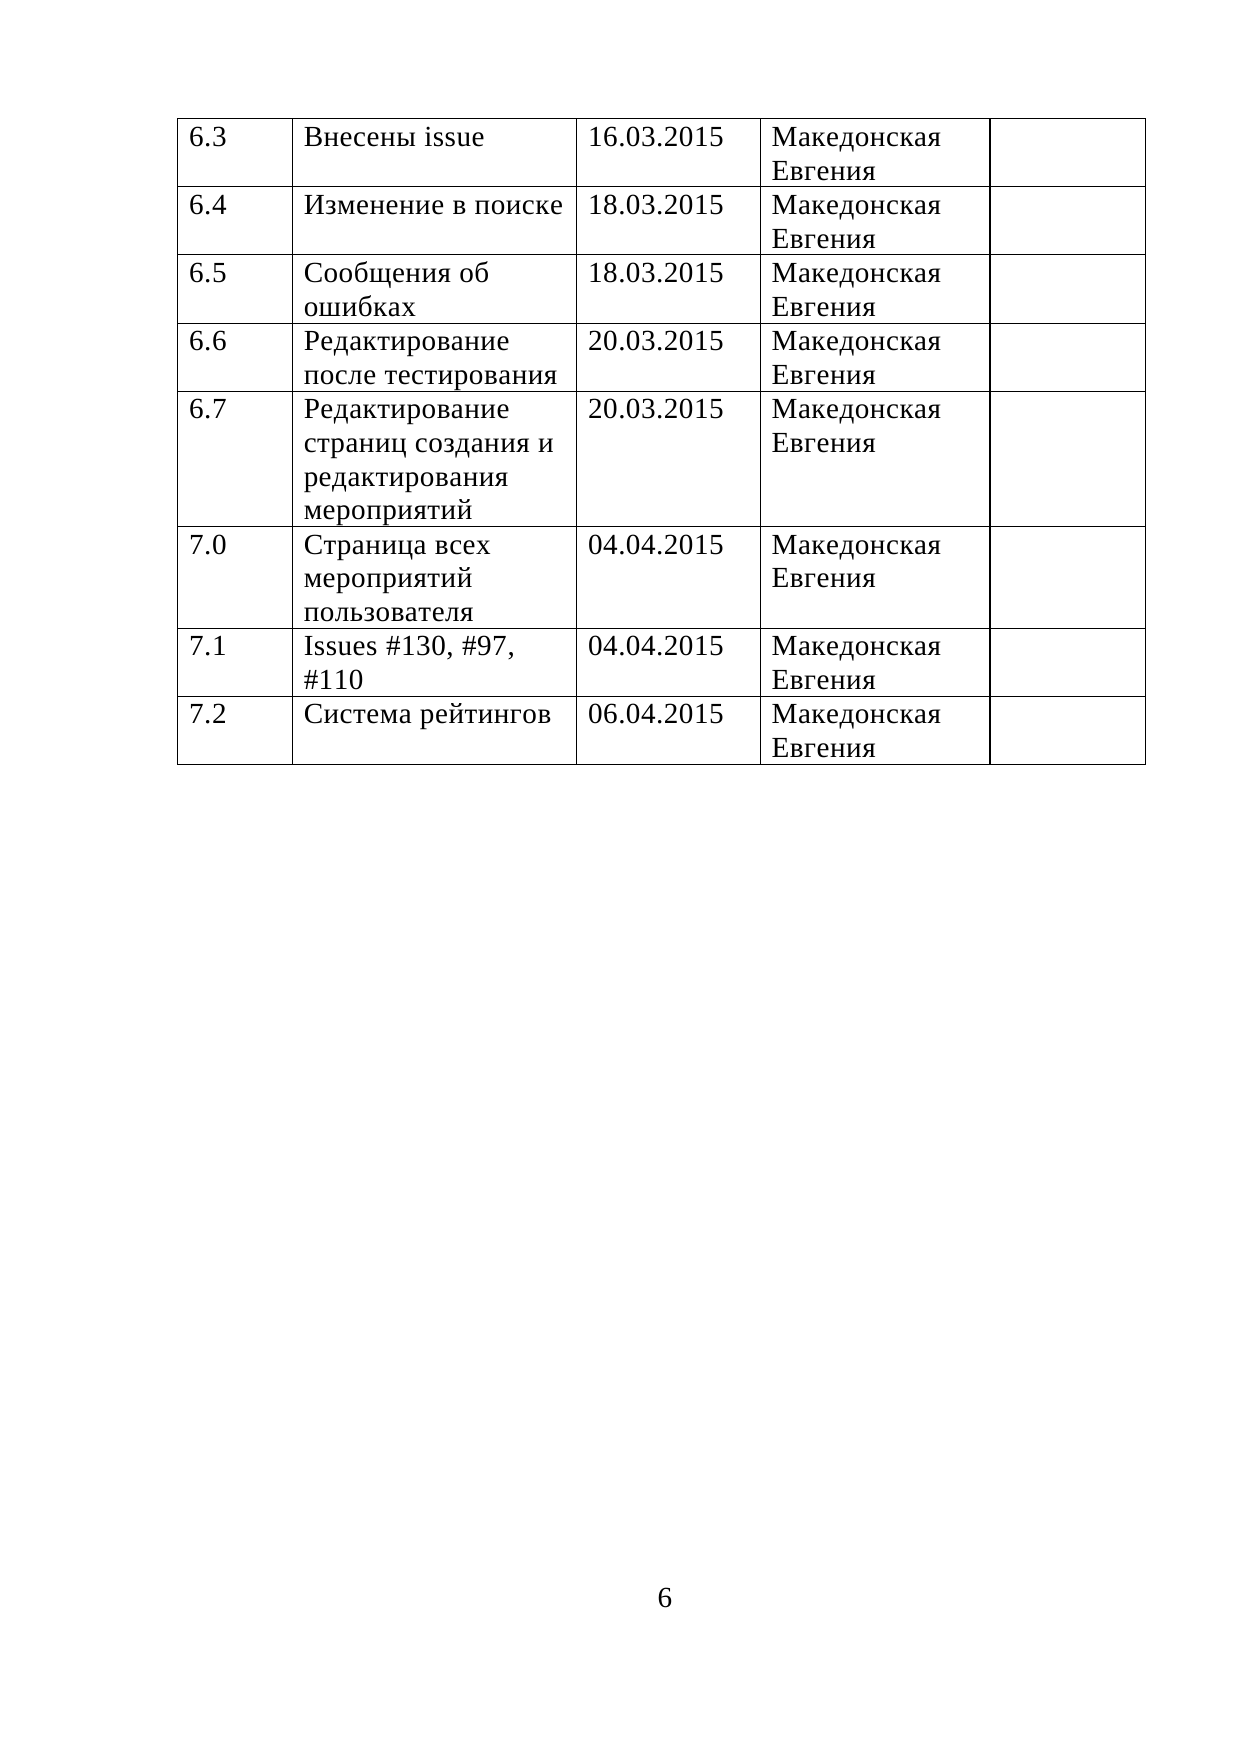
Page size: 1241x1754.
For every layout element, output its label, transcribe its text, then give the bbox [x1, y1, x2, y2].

table_cell 04.04.2015 [577, 527, 760, 627]
table_cell Система рейтингов [293, 697, 576, 764]
table_cell [991, 629, 1145, 696]
table_cell [991, 697, 1145, 764]
table_cell Македонская Евгения [761, 697, 989, 764]
table_cell 04.04.2015 [577, 629, 760, 696]
table_cell 6.5 [178, 255, 292, 322]
table_cell Issues #130, #97, #110 [293, 629, 576, 696]
table_cell 6.7 [178, 392, 292, 526]
table_cell Редактирование страниц создания и редактирования мероприятий [293, 392, 576, 526]
table_cell Македонская Евгения [761, 392, 989, 526]
table_cell [991, 255, 1145, 322]
table_cell 16.03.2015 [577, 119, 760, 186]
table_cell Страница всех мероприятий пользователя [293, 527, 576, 627]
table_cell 7.1 [178, 629, 292, 696]
table_cell 20.03.2015 [577, 324, 760, 391]
table_cell [991, 392, 1145, 526]
table_cell 06.04.2015 [577, 697, 760, 764]
table_cell Македонская Евгения [761, 527, 989, 627]
table_cell 18.03.2015 [577, 255, 760, 322]
table_cell 20.03.2015 [577, 392, 760, 526]
table_cell Македонская Евгения [761, 629, 989, 696]
table_cell [991, 324, 1145, 391]
table_cell Изменение в поиске [293, 187, 576, 254]
table_cell Македонская Евгения [761, 119, 989, 186]
table_cell 18.03.2015 [577, 187, 760, 254]
table_cell 6.4 [178, 187, 292, 254]
table_cell [991, 119, 1145, 186]
table_cell 7.2 [178, 697, 292, 764]
table_cell Македонская Евгения [761, 187, 989, 254]
table_cell Македонская Евгения [761, 255, 989, 322]
table_cell Внесены issue [293, 119, 576, 186]
table_cell 6.6 [178, 324, 292, 391]
table_cell Македонская Евгения [761, 324, 989, 391]
table_cell 6.3 [178, 119, 292, 186]
table_cell [991, 527, 1145, 627]
table_cell 7.0 [178, 527, 292, 627]
table_cell Сообщения об ошибках [293, 255, 576, 322]
table_cell Редактирование после тестирования [293, 324, 576, 391]
table_cell [991, 187, 1145, 254]
